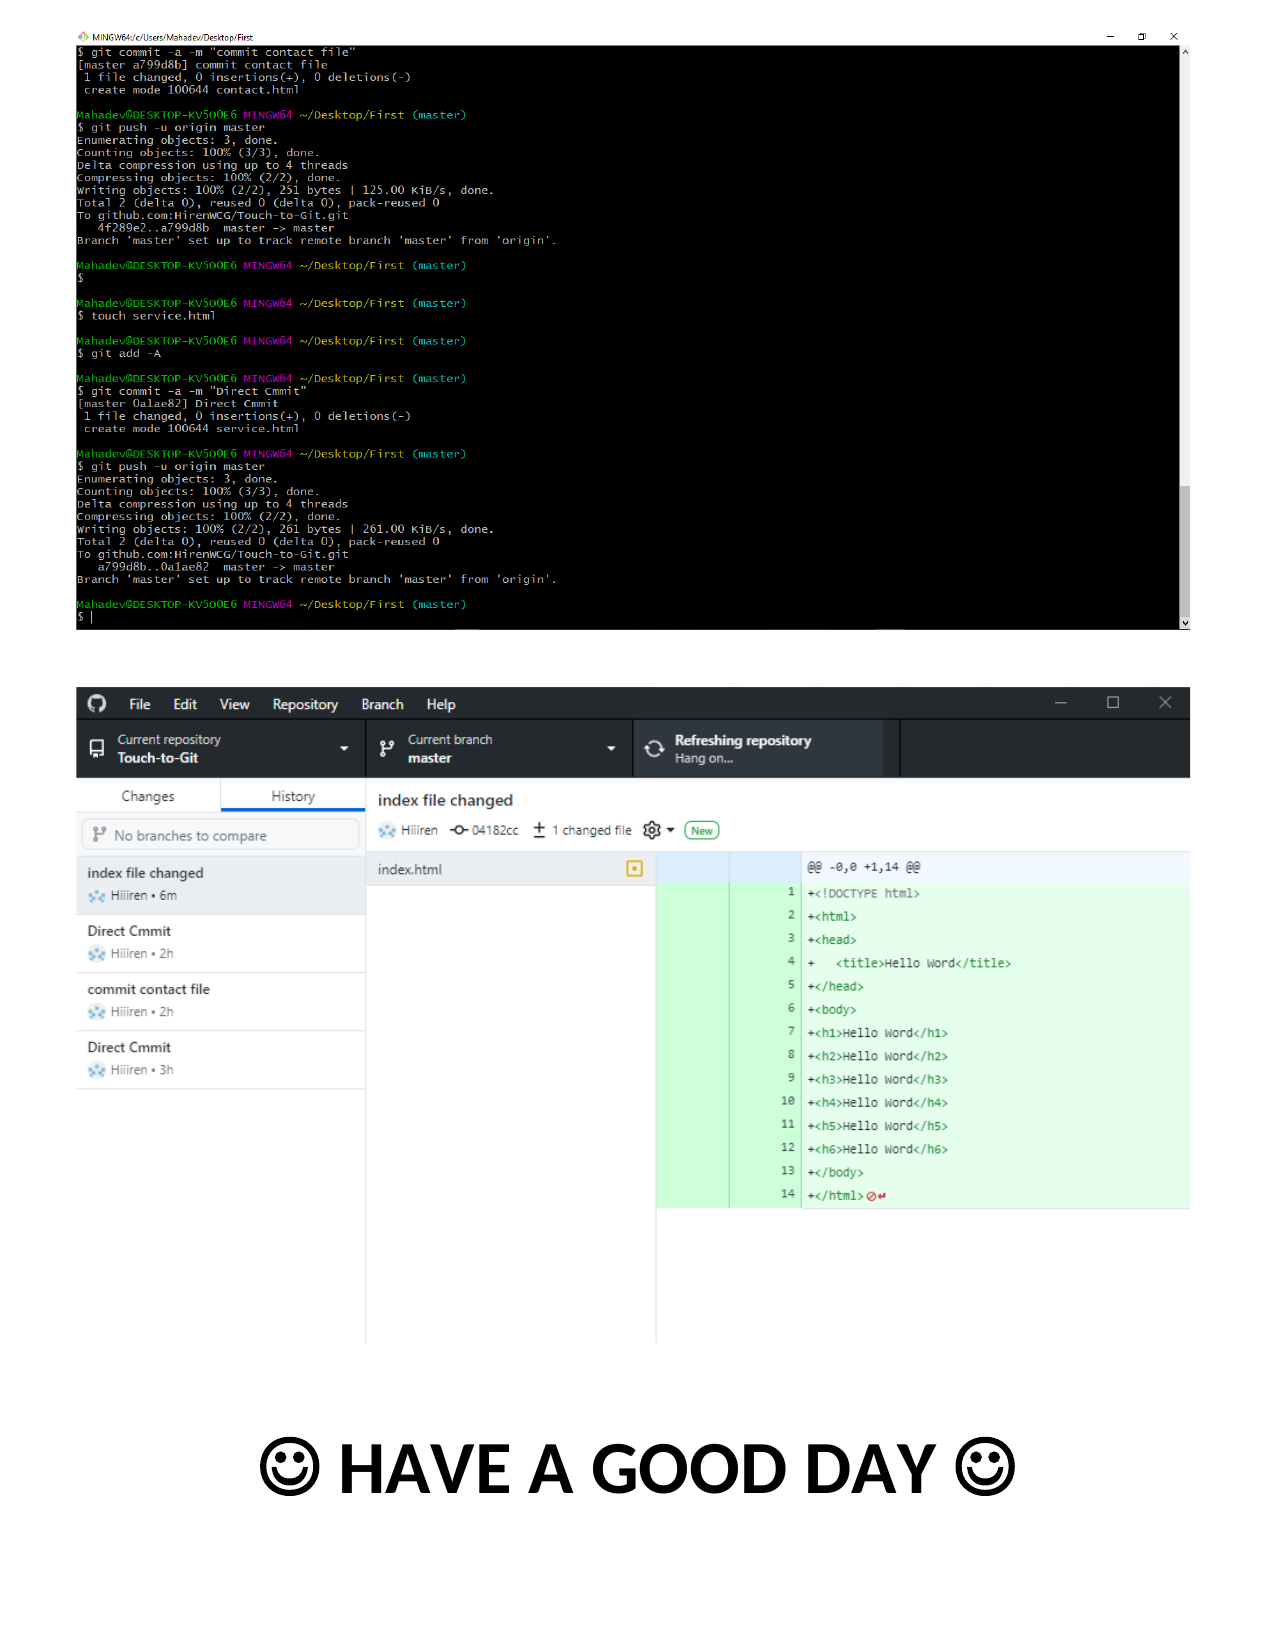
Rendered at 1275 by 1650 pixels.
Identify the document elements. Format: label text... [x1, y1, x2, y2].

picture [76, 687, 1191, 1343]
picture [76, 29, 1191, 630]
text HAVE A GOOD DAY [76, 1421, 1198, 1512]
